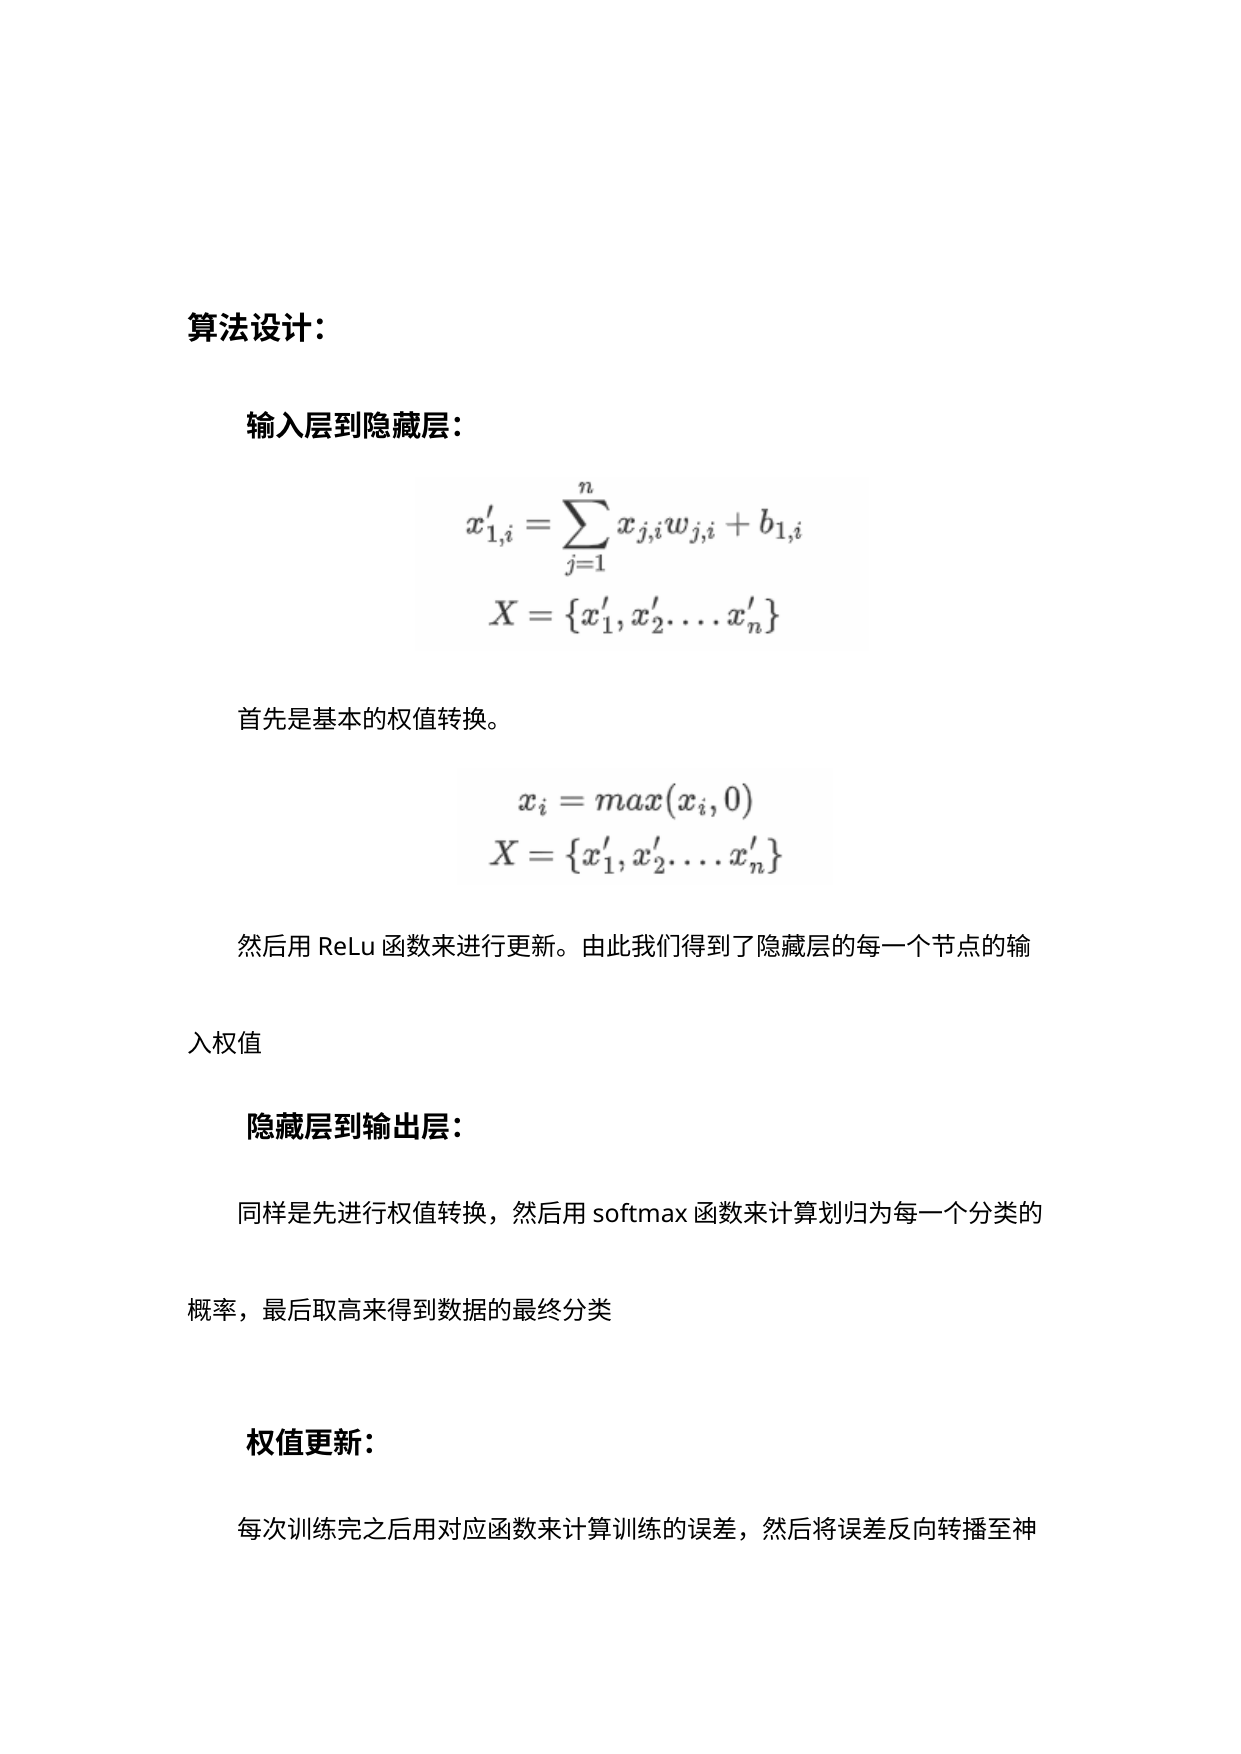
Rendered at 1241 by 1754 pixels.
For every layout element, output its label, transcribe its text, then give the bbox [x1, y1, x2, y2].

text 权值更新： [187, 1409, 1053, 1474]
text 输入层到隐藏层： [187, 391, 1053, 456]
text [187, 1495, 1053, 1560]
text 然后用ReLu函数来进行更新。由此我们得到了隐藏层的每一个节点的输入权值 [187, 912, 1053, 1074]
picture [456, 768, 834, 885]
text 同样是先进行权值转换，然后用softmax函数来计算划归为每一个分类的概率，最后取高来得到数据的最终分类 [187, 1179, 1053, 1341]
text 算法设计： [187, 293, 1053, 358]
picture [414, 477, 870, 651]
text 首先是基本的权值转换。 [187, 685, 1053, 750]
text 隐藏层到输出层： [187, 1092, 1053, 1157]
